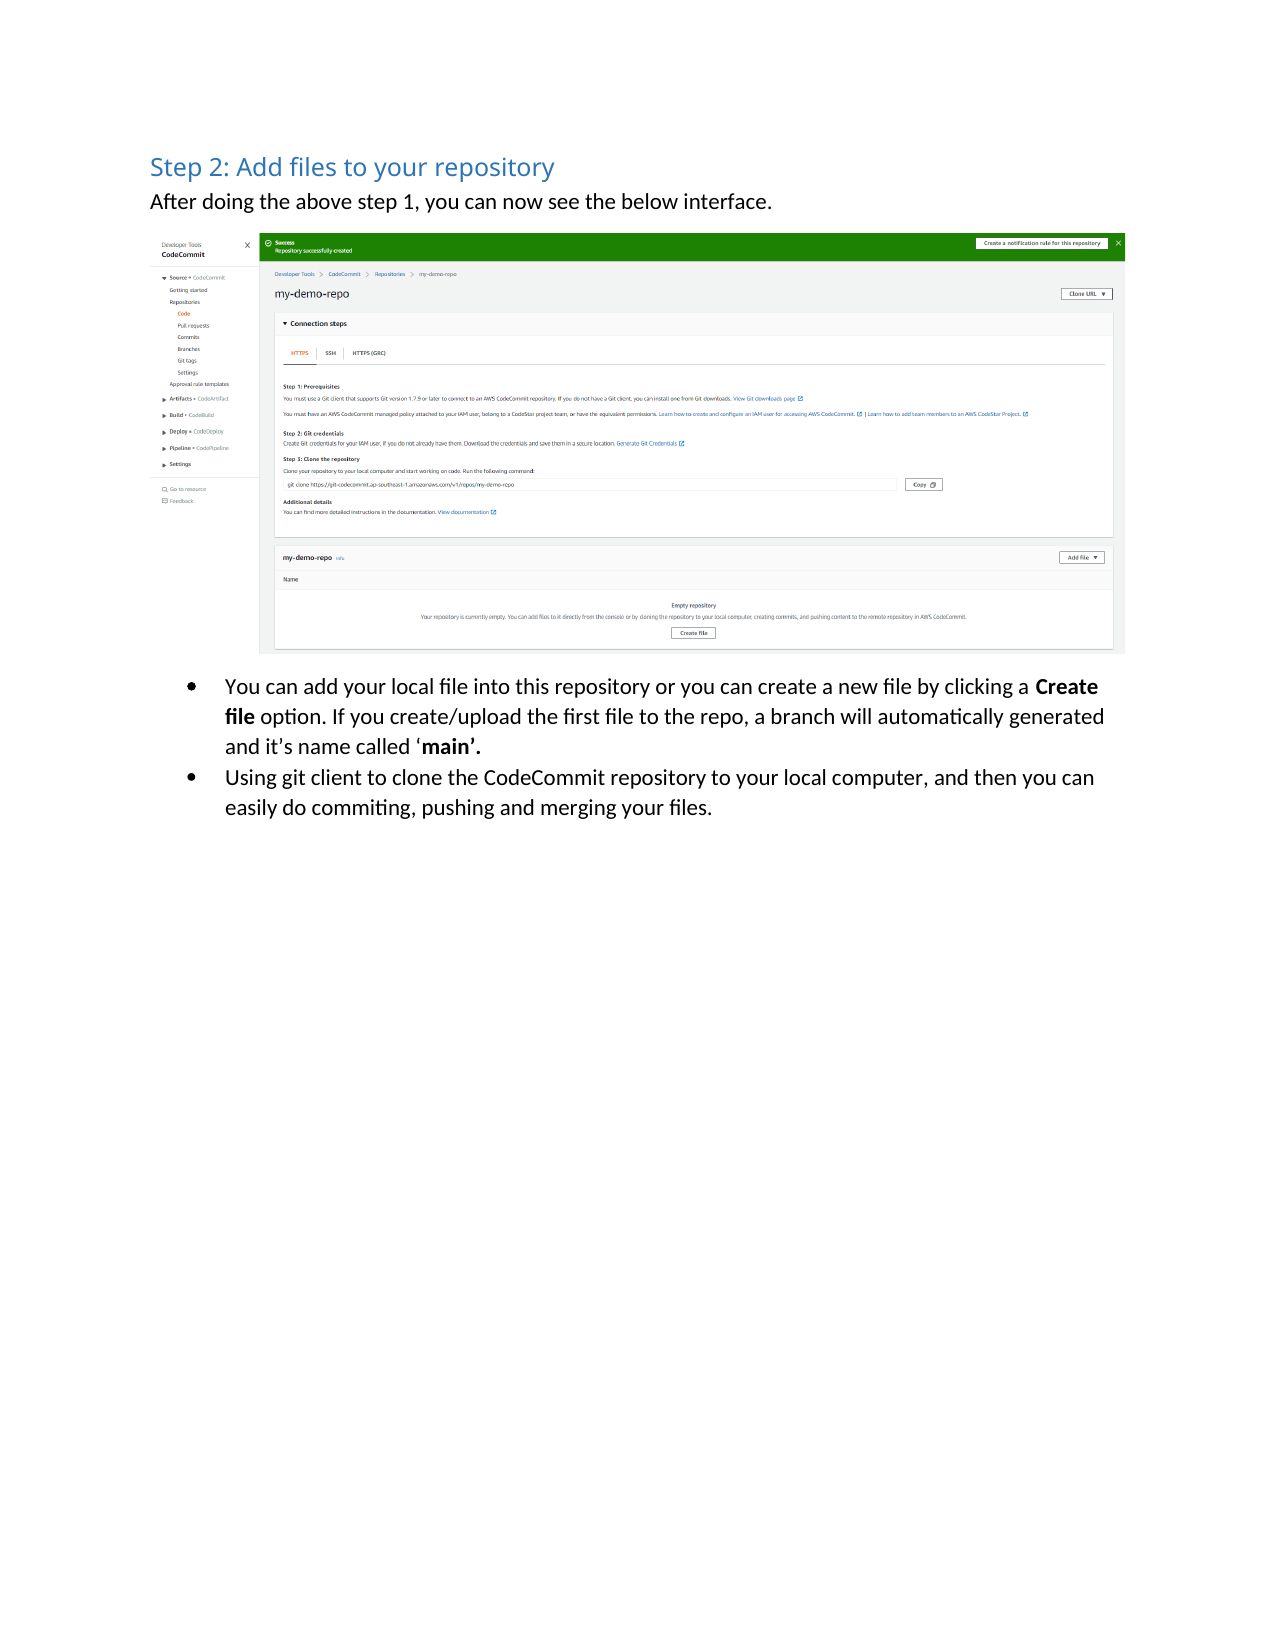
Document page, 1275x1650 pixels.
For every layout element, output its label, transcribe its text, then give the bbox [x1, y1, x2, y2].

subtitle Step 2: Add files to your repository [150, 150, 1125, 184]
list You can add your local file into this repository or you can create a new file by clicking a Create file option. If you create/upload the first file to the repo, a branch will automatically generated and it’s name called ‘main’. [187, 672, 1125, 760]
list Using git client to clone the CodeCommit repository to your local computer, and then you can easily do commiting, pushing and merging your files. [187, 763, 1125, 821]
text After doing the above step 1, you can now see the below interface. [150, 187, 1125, 215]
picture [150, 233, 1125, 654]
